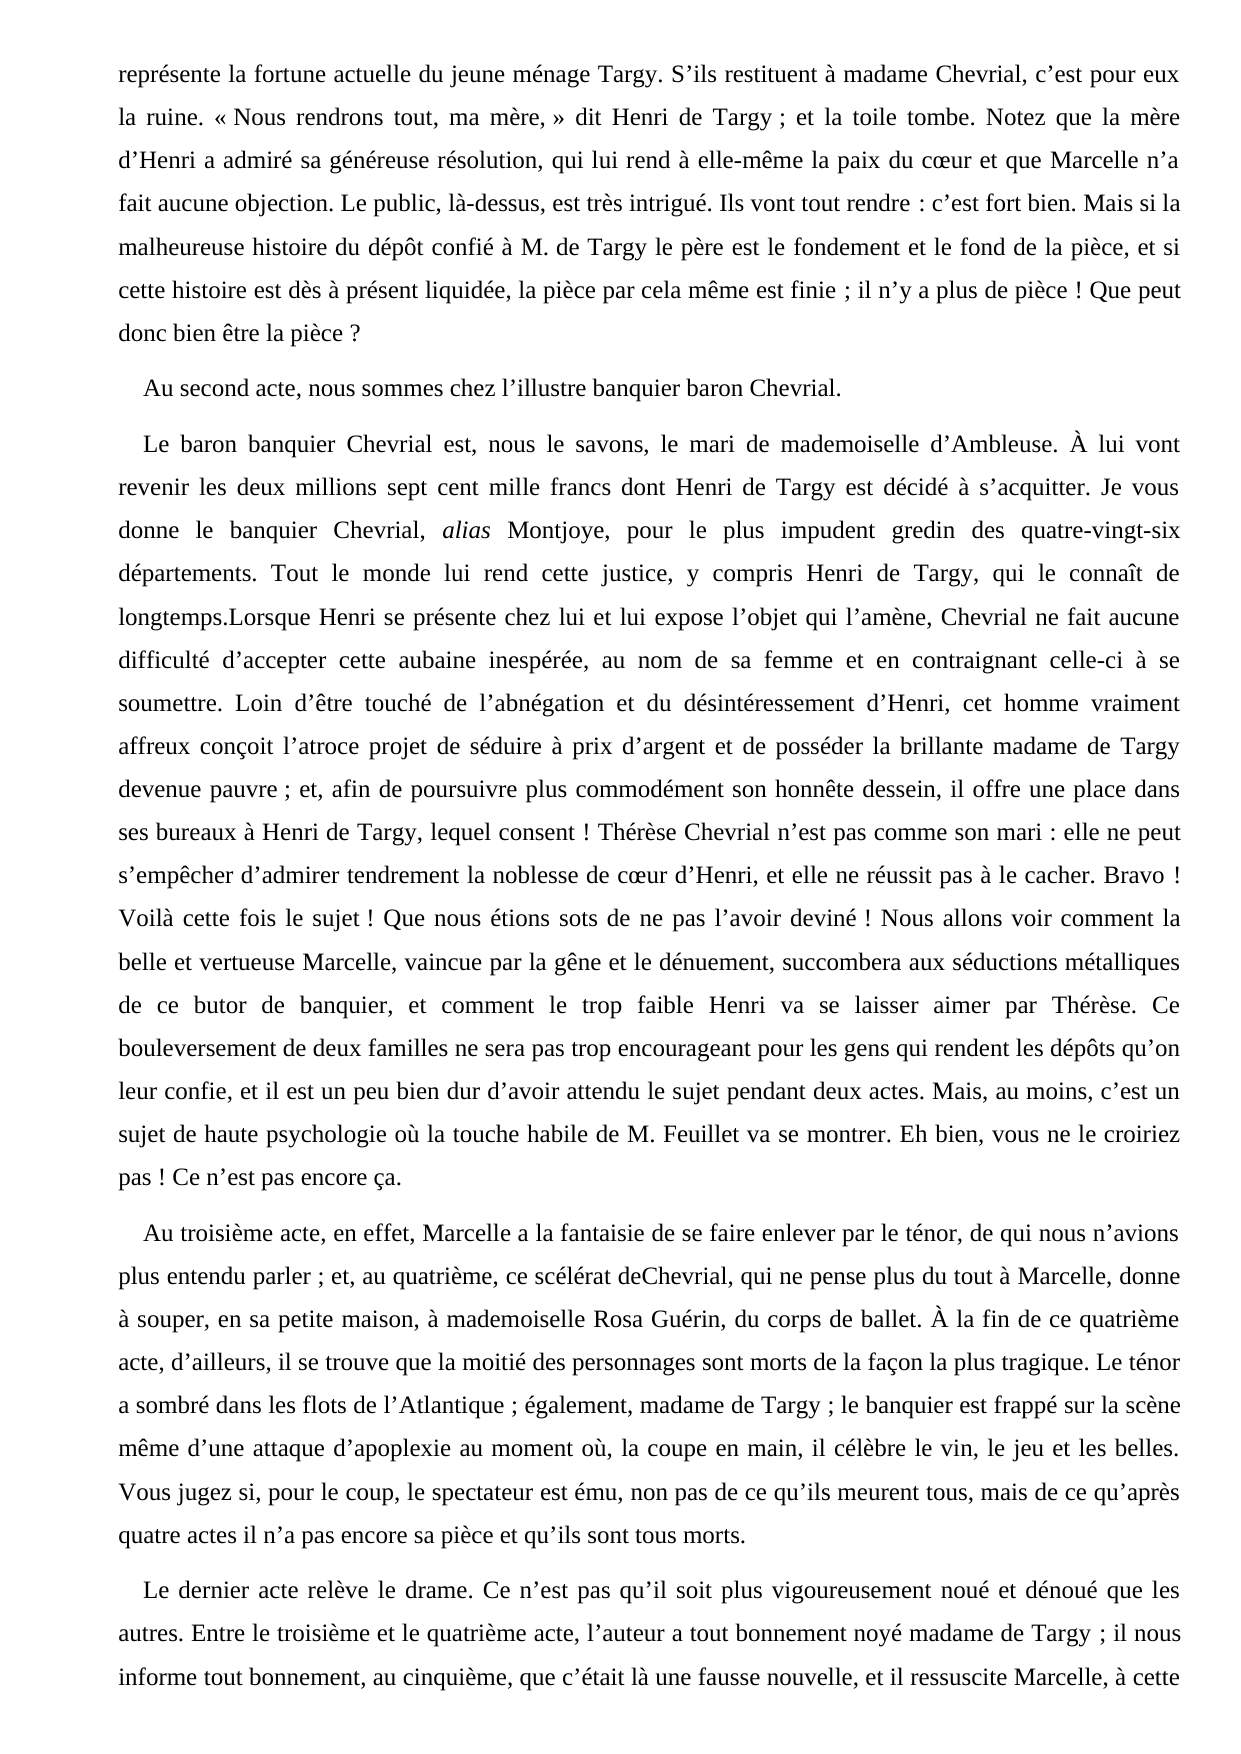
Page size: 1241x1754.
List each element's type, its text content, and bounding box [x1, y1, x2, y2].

text Au troisième acte, en effet, Marcelle a la fantaisie de se faire enlever par le ténor, de qui nous n’avions plus entendu parler ; et, au quatrième, ce scélérat deChevrial, qui ne pense plus du tout à Marcelle, donne à souper, en sa petite maison, à mademoiselle Rosa Guérin, du corps de ballet. À la fin de ce quatrième acte, d’ailleurs, il se trouve que la moitié des personnages sont morts de la façon la plus tragique. Le ténor a sombré dans les flots de l’Atlantique ; également, madame de Targy ; le banquier est frappé sur la scène même d’une attaque d’apoplexie au moment où, la coupe en main, il célèbre le vin, le jeu et les belles. Vous jugez si, pour le coup, le spectateur est ému, non pas de ce qu’ils meurent tous, mais de ce qu’après quatre actes il n’a pas encore sa pièce et qu’ils sont tous morts. [118, 1218, 1181, 1548]
text Le baron banquier Chevrial est, nous le savons, le mari de mademoiselle d’Ambleuse. À lui vont revenir les deux millions sept cent mille francs dont Henri de Targy est décidé à s’acquitter. Je vous donne le banquier Chevrial, alias Montjoye, pour le plus impudent gredin des quatre-vingt-six départements. Tout le monde lui rend cette justice, y compris Henri de Targy, qui le connaît de longtemps.Lorsque Henri se présente chez lui et lui expose l’objet qui l’amène, Chevrial ne fait aucune difficulté d’accepter cette aubaine inespérée, au nom de sa femme et en contraignant celle-ci à se soumettre. Loin d’être touché de l’abnégation et du désintéressement d’Henri, cet homme vraiment affreux conçoit l’atroce projet de séduire à prix d’argent et de posséder la brillante madame de Targy devenue pauvre ; et, afin de poursuivre plus commodément son honnête dessein, il offre une place dans ses bureaux à Henri de Targy, lequel consent ! Thérèse Chevrial n’est pas comme son mari : elle ne peut s’empêcher d’admirer tendrement la noblesse de cœur d’Henri, et elle ne réussit pas à le cacher. Bravo ! Voilà cette fois le sujet ! Que nous étions sots de ne pas l’avoir deviné ! Nous allons voir comment la belle et vertueuse Marcelle, vaincue par la gêne et le dénuement, succombera aux séductions métalliques de ce butor de banquier, et comment le trop faible Henri va se laisser aimer par Thérèse. Ce bouleversement de deux familles ne sera pas trop encourageant pour les gens qui rendent les dépôts qu’on leur confie, et il est un peu bien dur d’avoir attendu le sujet pendant deux actes. Mais, au moins, c’est un sujet de haute psychologie où la touche habile de M. Feuillet va se montrer. Eh bien, vous ne le croiriez pas ! Ce n’est pas encore ça. [118, 429, 1181, 1191]
text Au second acte, nous sommes chez l’illustre banquier baron Chevrial. [118, 373, 1181, 402]
